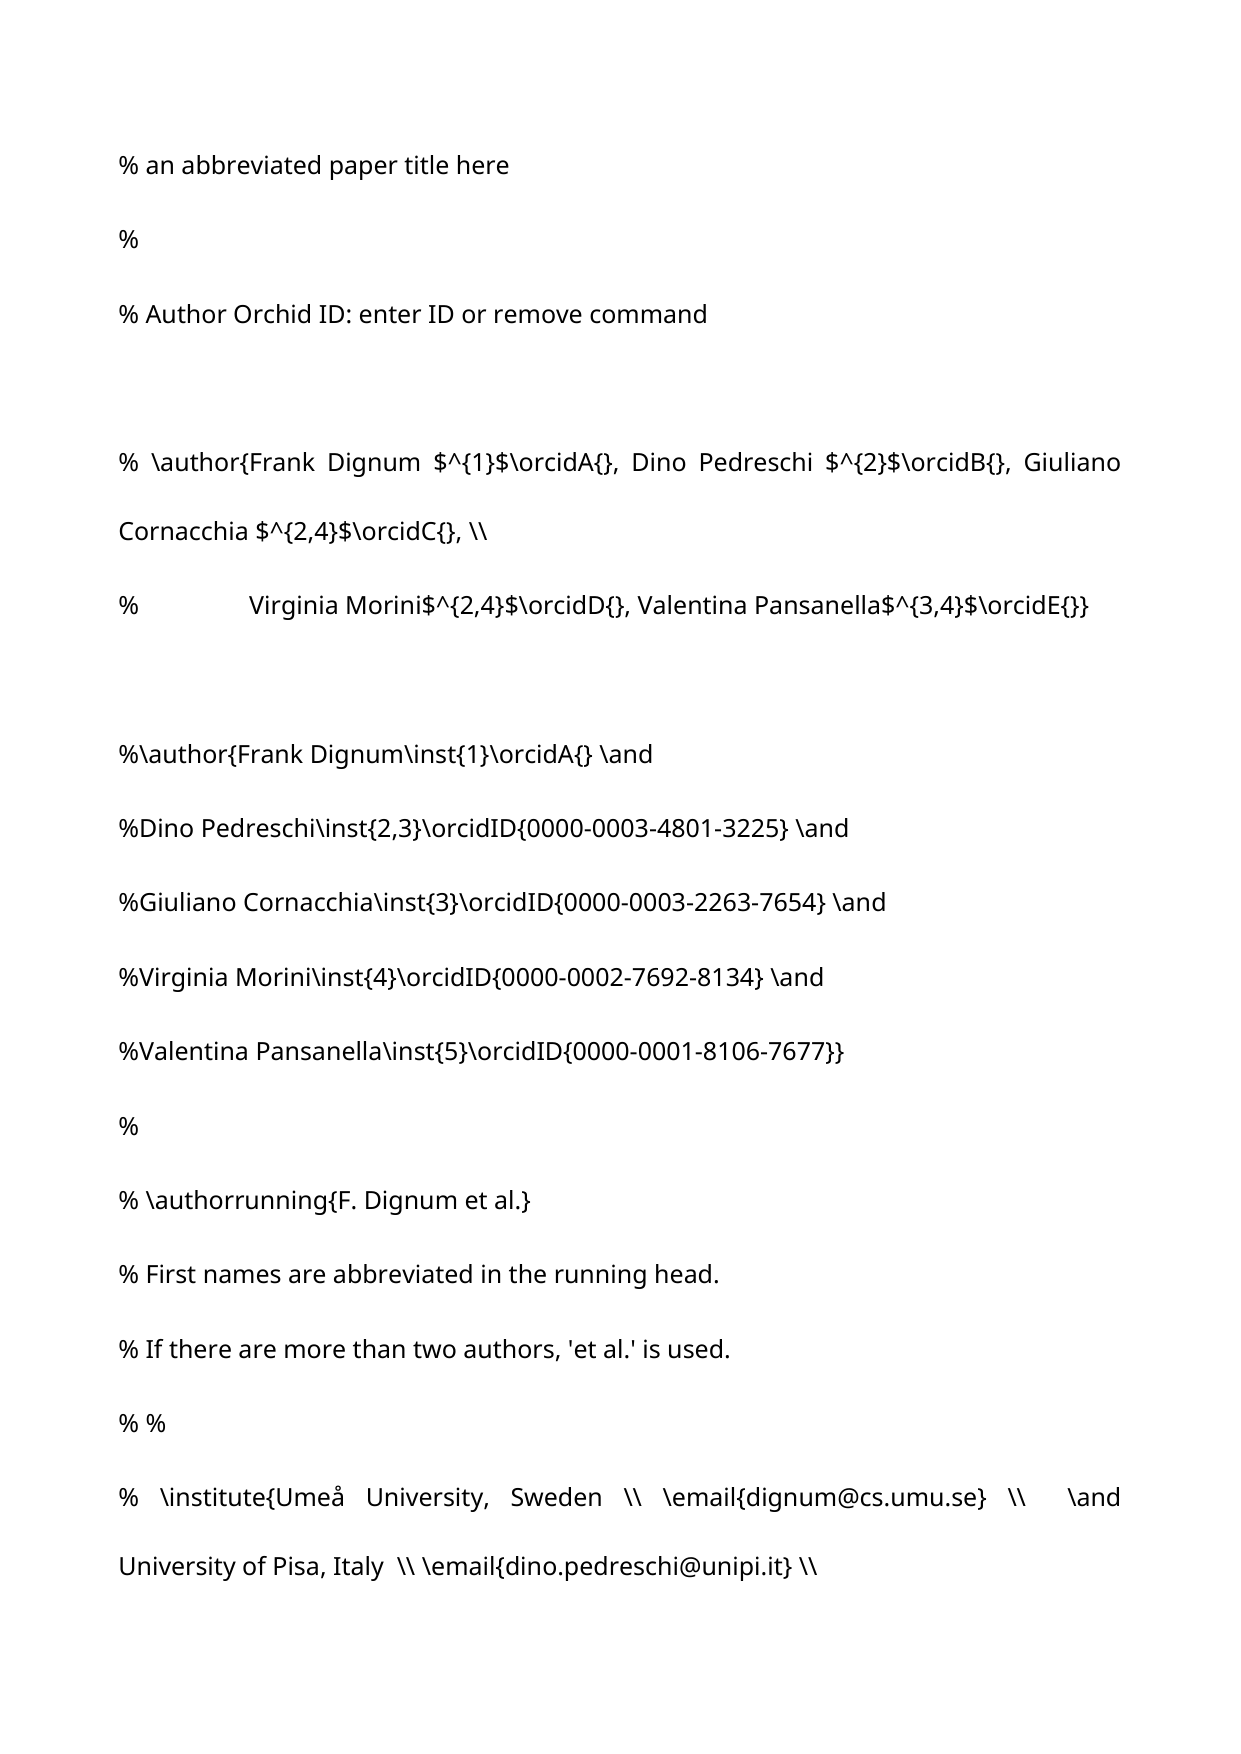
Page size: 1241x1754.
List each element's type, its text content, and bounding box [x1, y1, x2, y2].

text %Valentina Pansanella\inst{5}\orcidID{0000-0001-8106-7677}} [118, 1034, 1122, 1068]
text % Virginia Morini$^{2,4}$\orcidD{}, Valentina Pansanella$^{3,4}$\orcidE{}} [118, 588, 1122, 622]
text % [118, 222, 1122, 256]
text % \institute{Umeå University, Sweden \\ \email{dignum@cs.umu.se} \\ \and University of Pisa, Italy \\ \email{dino.pedreschi@unipi.it} \\ [118, 1480, 1122, 1582]
text %Virginia Morini\inst{4}\orcidID{0000-0002-7692-8134} \and [118, 959, 1122, 993]
text % % [118, 1406, 1122, 1440]
text % an abbreviated paper title here [118, 148, 1122, 182]
text %Dino Pedreschi\inst{2,3}\orcidID{0000-0003-4801-3225} \and [118, 811, 1122, 845]
text % \author{Frank Dignum $^{1}$\orcidA{}, Dino Pedreschi $^{2}$\orcidB{}, Giuliano Cornacchia $^{2,4}$\orcidC{}, \\ [118, 445, 1122, 547]
text % First names are abbreviated in the running head. [118, 1257, 1122, 1291]
text %\author{Frank Dignum\inst{1}\orcidA{} \and [118, 736, 1122, 770]
text %Giuliano Cornacchia\inst{3}\orcidID{0000-0003-2263-7654} \and [118, 885, 1122, 919]
text % [118, 1108, 1122, 1142]
text % If there are more than two authors, 'et al.' is used. [118, 1331, 1122, 1365]
text % \authorrunning{F. Dignum et al.} [118, 1183, 1122, 1217]
text % Author Orchid ID: enter ID or remove command [118, 296, 1122, 330]
